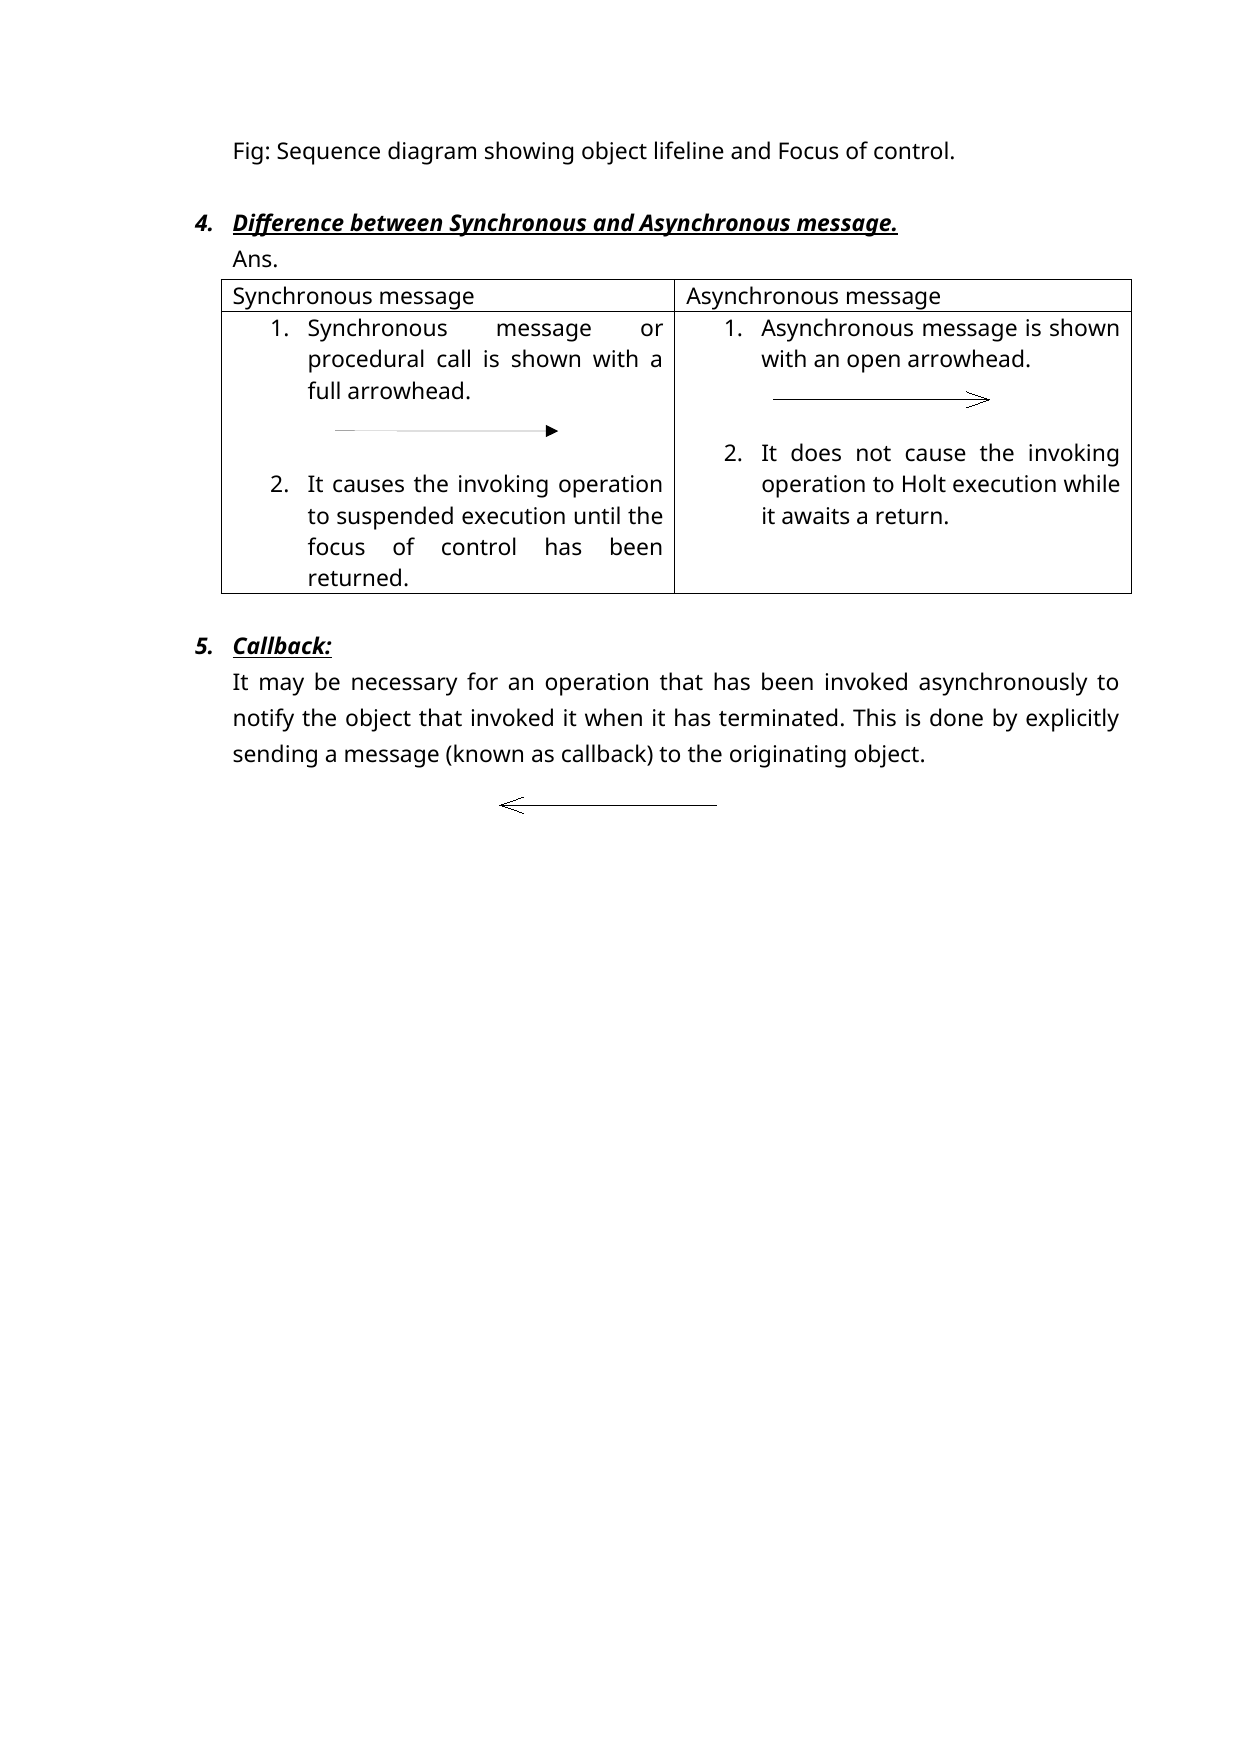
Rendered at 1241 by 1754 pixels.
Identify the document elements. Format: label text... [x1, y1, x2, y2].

list It may be necessary for an operation that has been invoked asynchronously to notify the object that invoked it when it has terminated. This is done by explicitly sending a message (known as callback) to the originating object. [232, 666, 1120, 769]
list Difference between Synchronous and Asynchronous message. [195, 207, 1120, 238]
table_cell Synchronous message or procedural call is shown with a full arrowhead. It causes the invoking operation to suspended execution until the focus of control has been returned. [222, 312, 674, 593]
list Fig: Sequence diagram showing object lifeline and Focus of control. [232, 135, 1120, 166]
list Ans. [232, 243, 1120, 274]
table_header Synchronous message [222, 280, 674, 311]
table_cell Asynchronous message is shown with an open arrowhead. It does not cause the invoking operation to Holt execution while it awaits a return. [675, 312, 1131, 593]
table_header Asynchronous message [675, 280, 1131, 311]
list Callback: [195, 630, 1120, 662]
